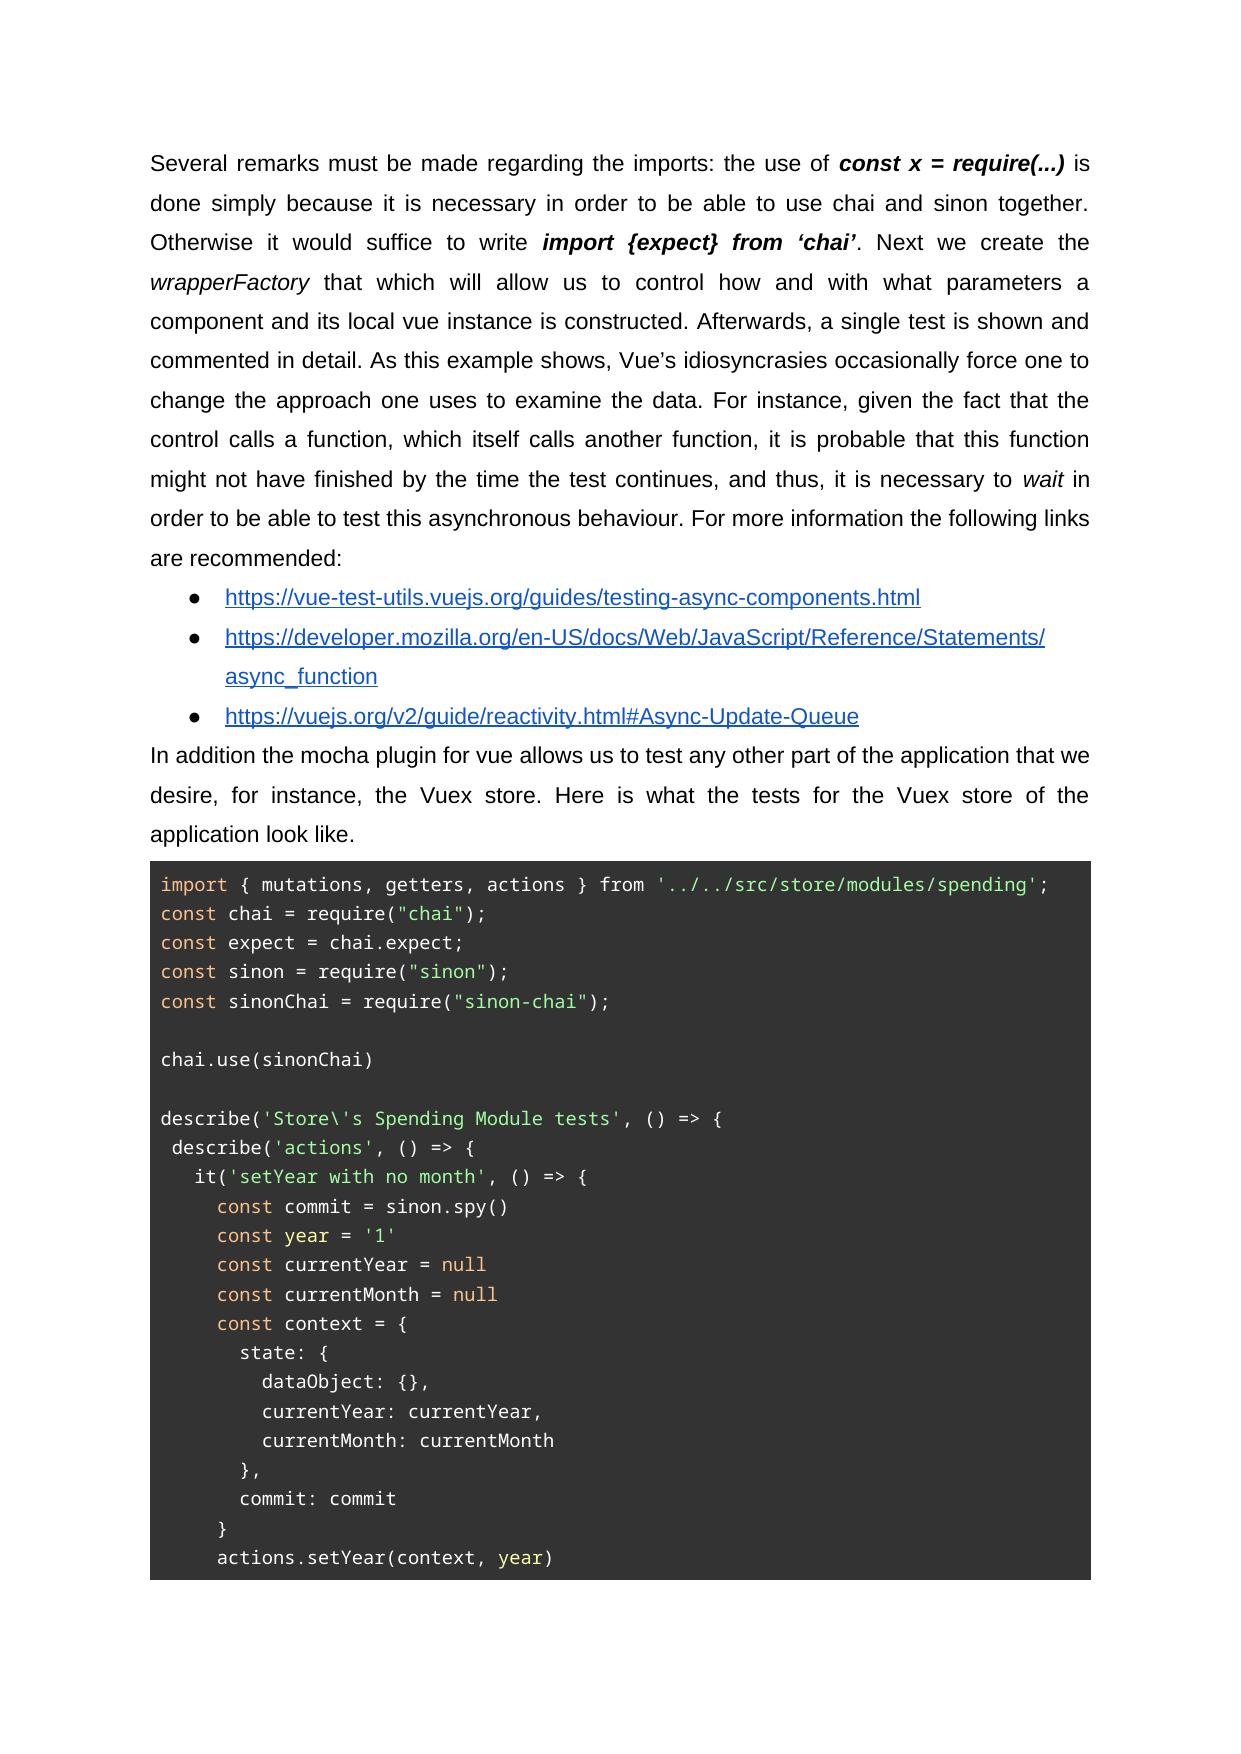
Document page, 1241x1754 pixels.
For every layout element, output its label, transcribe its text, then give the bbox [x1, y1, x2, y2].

text Several remarks must be made regarding the imports: the use of const x = require(...) is done simply because it is necessary in order to be able to use chai and sinon together. Otherwise it would suffice to write import {expect} from ‘chai’. Next we create the wrapperFactory that which will allow us to control how and with what parameters a component and its local vue instance is constructed. Afterwards, a single test is shown and commented in detail. As this example shows, Vue’s idiosyncrasies occasionally force one to change the approach one uses to examine the data. For instance, given the fact that the control calls a function, which itself calls another function, it is probable that this function might not have finished by the time the test continues, and thus, it is necessary to wait in order to be able to test this asynchronous behaviour. For more information the following links are recommended: [150, 150, 1090, 571]
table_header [150, 861, 1091, 1580]
list https://vue-test-utils.vuejs.org/guides/testing-async-components.html [187, 584, 1090, 611]
text In addition the mocha plugin for vue allows us to test any other part of the application that we desire, for instance, the Vuex store. Here is what the tests for the Vuex store of the application look like. [150, 742, 1090, 847]
list https://vuejs.org/v2/guide/reactivity.html#Async-Update-Queue [187, 703, 1090, 729]
list https://developer.mozilla.org/en-US/docs/Web/JavaScript/Reference/Statements/async_function [187, 624, 1090, 689]
